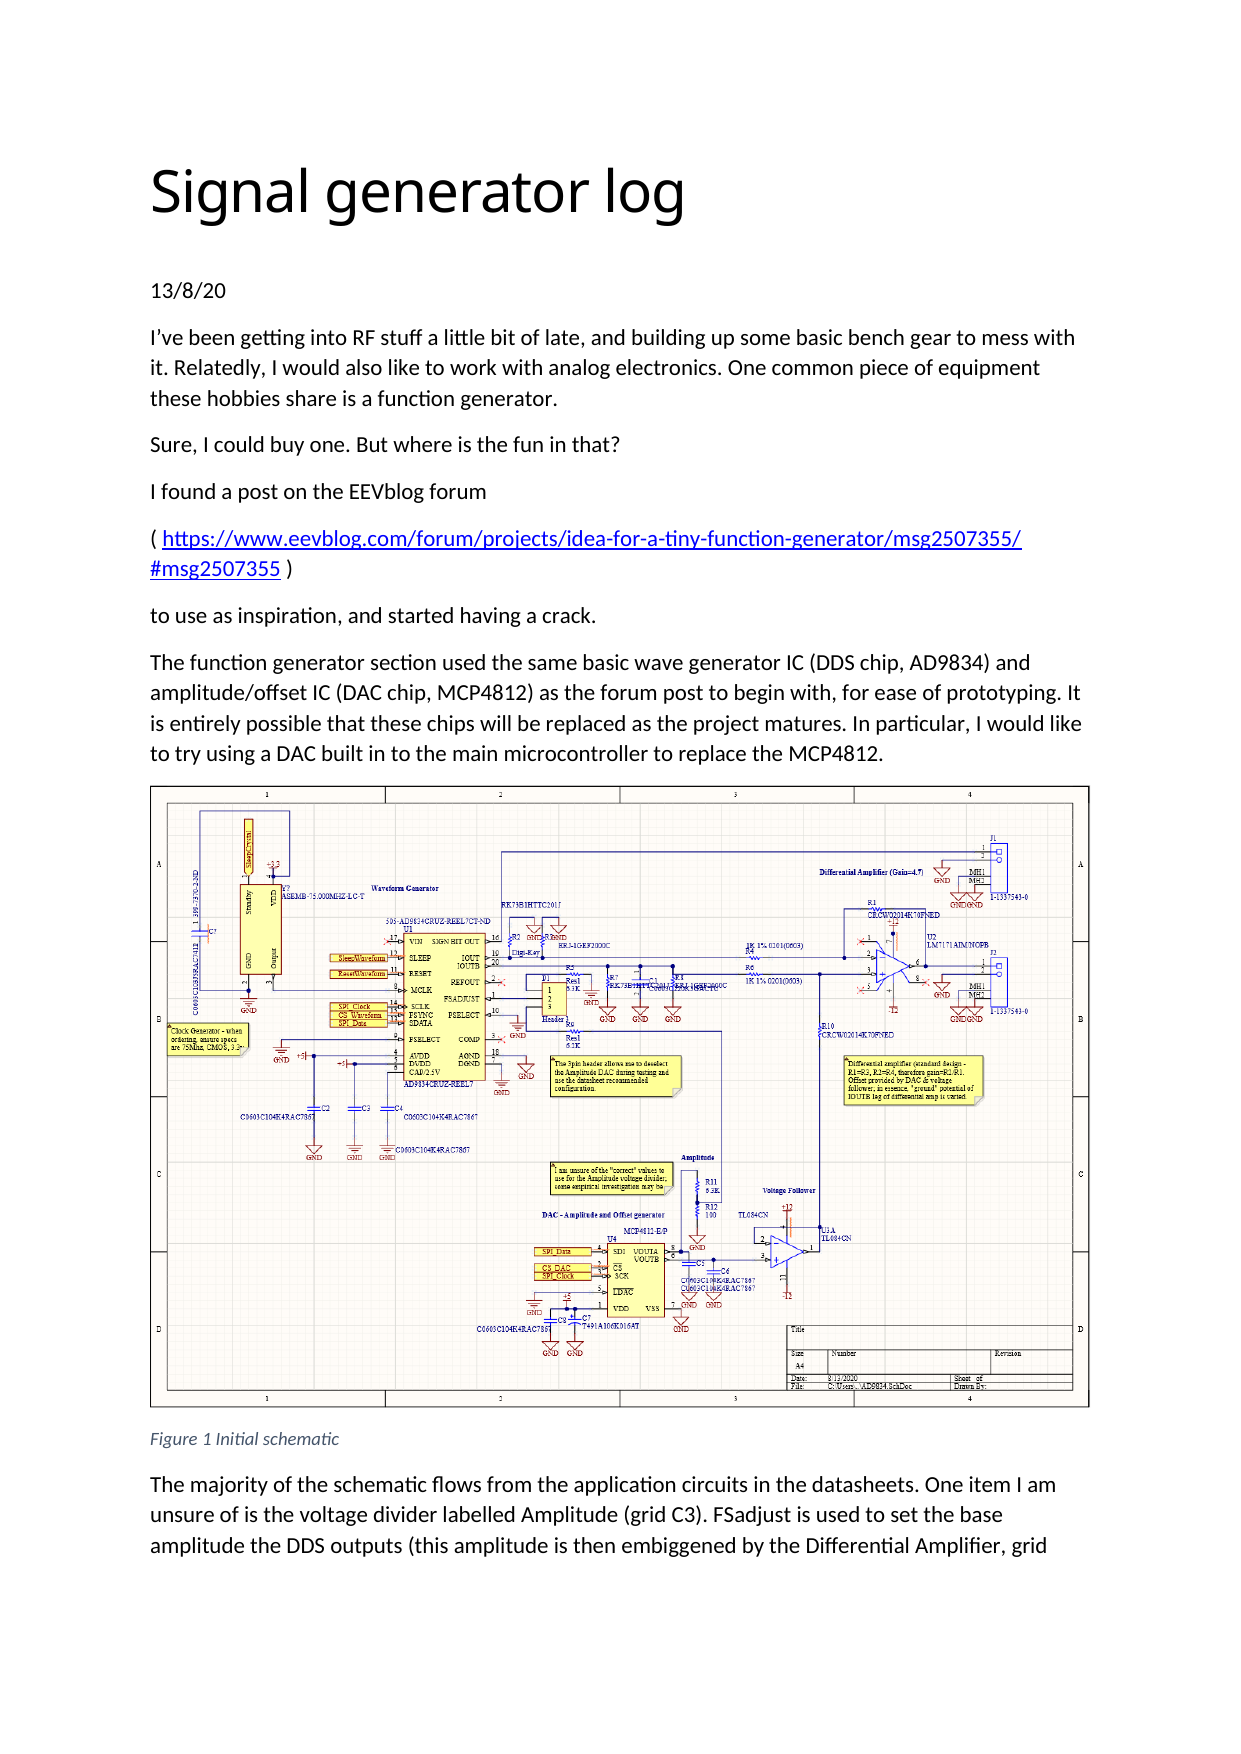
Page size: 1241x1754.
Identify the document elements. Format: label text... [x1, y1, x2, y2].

text 13/8/20 [150, 276, 1090, 304]
text The function generator section used the same basic wave generator IC (DDS chip, AD9834) and amplitude/offset IC (DAC chip, MCP4812) as the forum post to begin with, for ease of prototyping. It is entirely possible that these chips will be replaced as the project matures. In particular, I would like to try using a DAC built in to the main microcontroller to replace the MCP4812. [150, 648, 1090, 767]
text ( https://www.eevblog.com/forum/projects/idea-for-a-tiny-function-generator/msg2507355/#msg2507355 ) [150, 524, 1090, 582]
picture [150, 785, 1091, 1408]
text Sure, I could buy one. But where is the fun in that? [150, 431, 1090, 458]
text I found a post on the EEVblog forum [150, 477, 1090, 505]
title Signal generator log [150, 150, 1090, 229]
text I’ve been getting into RF stuff a little bit of late, and building up some basic bench gear to mess with it. Relatedly, I would also like to work with analog electronics. One common piece of equipment these hobbies share is a function generator. [150, 323, 1090, 412]
text to use as inspiration, and started having a crack. [150, 601, 1090, 629]
